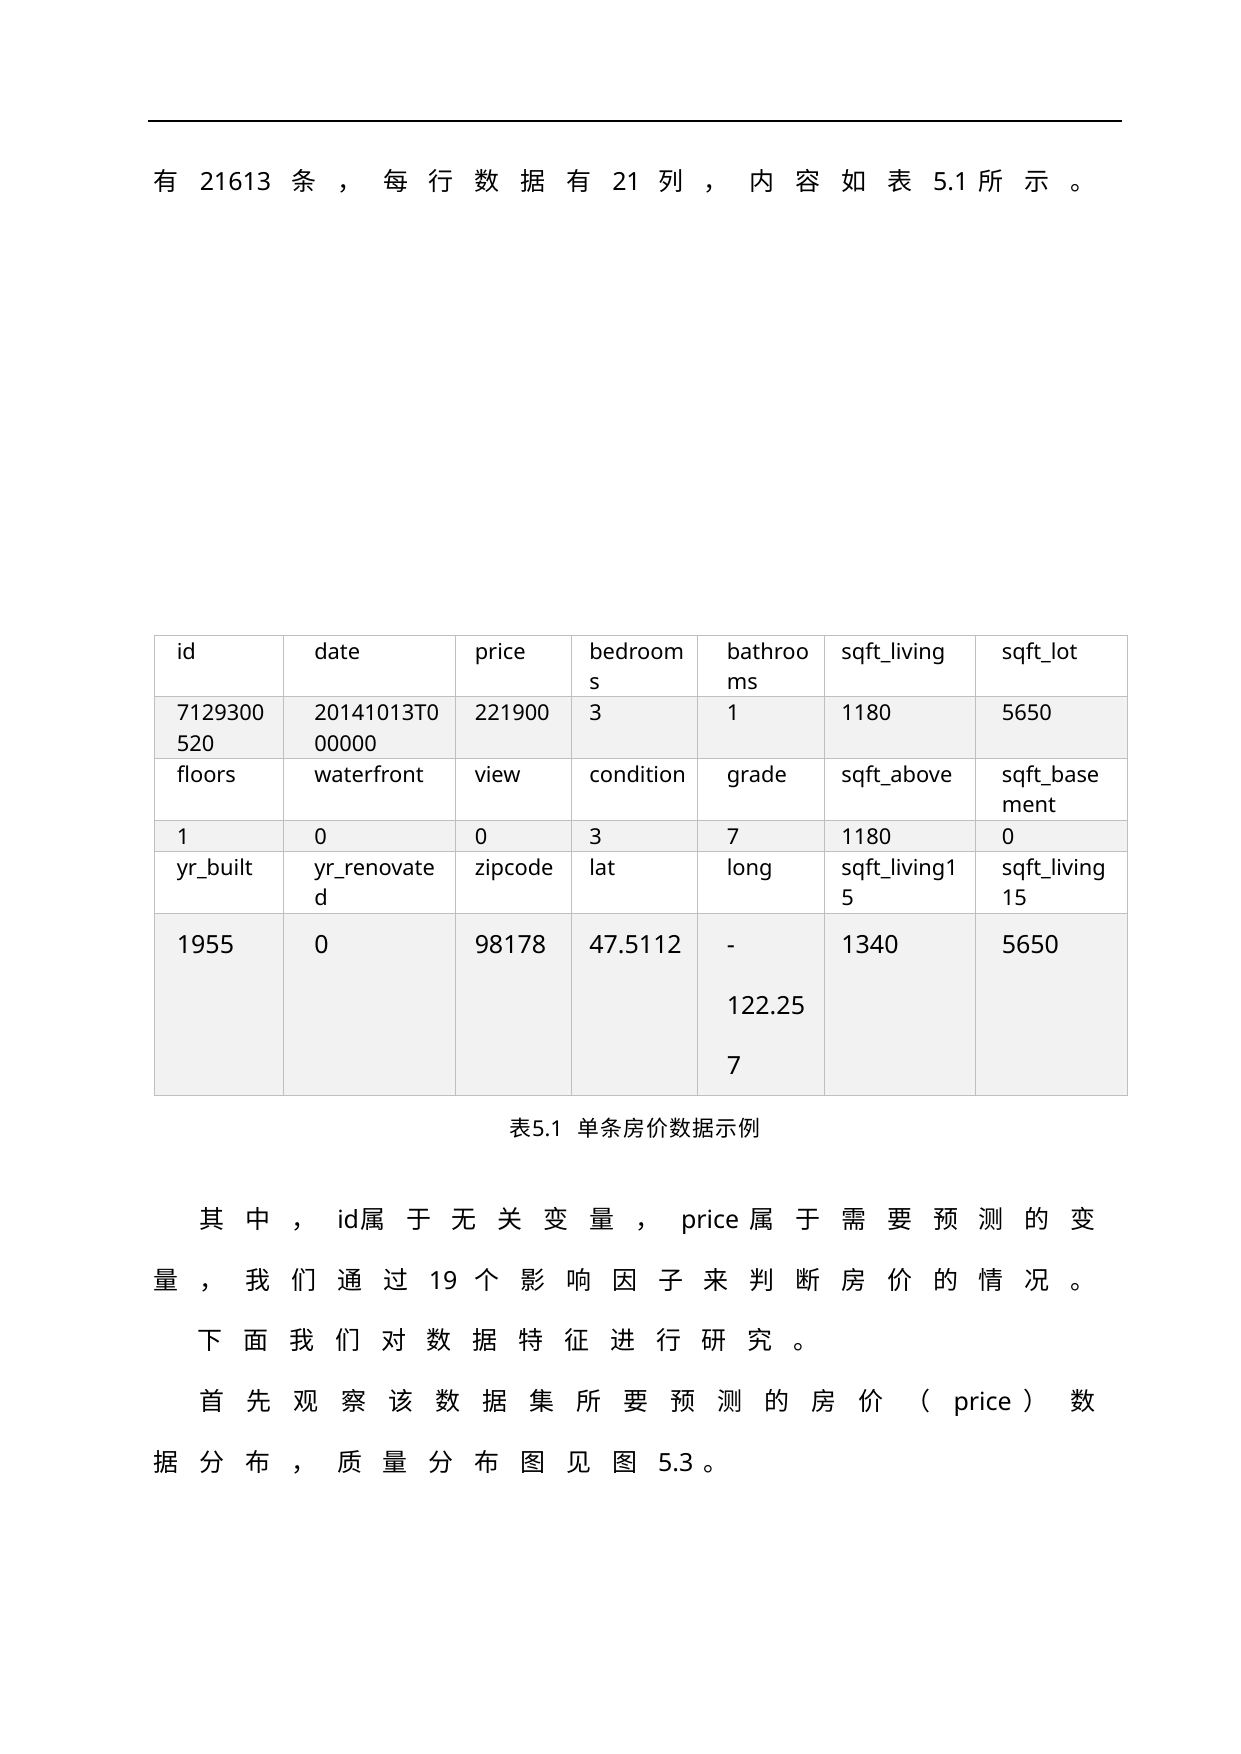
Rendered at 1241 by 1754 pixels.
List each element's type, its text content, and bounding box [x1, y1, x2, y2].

table_cell zipcode [456, 852, 571, 912]
table_cell 98178 [456, 914, 571, 1095]
table_header bathrooms [698, 636, 824, 696]
table_header id [155, 636, 283, 696]
table_cell yr_built [155, 852, 283, 912]
table_header sqft_living [825, 636, 975, 696]
table_cell 7129300520 [155, 697, 283, 758]
text 下面我们对数据特征进行研究。 [154, 1309, 1116, 1369]
text 表5.1 单条房价数据示例 [154, 1096, 1116, 1157]
table_cell 7 [698, 821, 824, 851]
table_cell 5650 [976, 914, 1127, 1095]
table_cell condition [572, 759, 697, 819]
table_cell 0 [284, 914, 455, 1095]
table_cell 47.5112 [572, 914, 697, 1095]
table_cell grade [698, 759, 824, 819]
table_cell 1 [698, 697, 824, 758]
table_cell 221900 [456, 697, 571, 758]
text 其中，id属于无关变量，price属于需要预测的变量，我们通过19个影响因子来判断房价的情况。 [154, 1187, 1116, 1309]
table_cell 0 [284, 821, 455, 851]
table_cell 1955 [155, 914, 283, 1095]
table_cell 3 [572, 697, 697, 758]
table_cell sqft_basement [976, 759, 1127, 819]
table_cell 0 [456, 821, 571, 851]
table_cell lat [572, 852, 697, 912]
table_cell -122.257 [698, 914, 824, 1095]
table_header bedrooms [572, 636, 697, 696]
table_cell waterfront [284, 759, 455, 819]
table_cell yr_renovated [284, 852, 455, 912]
table_cell sqft_above [825, 759, 975, 819]
table_cell sqft_living15 [976, 852, 1127, 912]
table_cell 1340 [825, 914, 975, 1095]
table_cell 20141013T000000 [284, 697, 455, 758]
table_cell 3 [572, 821, 697, 851]
table_cell 1180 [825, 697, 975, 758]
table_cell 5650 [976, 697, 1127, 758]
table_cell long [698, 852, 824, 912]
table_header date [284, 636, 455, 696]
table_cell 1180 [825, 821, 975, 851]
table_header price [456, 636, 571, 696]
table_cell 1 [155, 821, 283, 851]
table_cell 0 [976, 821, 1127, 851]
table_header sqft_lot [976, 636, 1127, 696]
table_cell view [456, 759, 571, 819]
text 首先观察该数据集所要预测的房价（price）数据分布，质量分布图见图5.3。 [154, 1369, 1116, 1491]
table_cell sqft_living15 [825, 852, 975, 912]
table_cell floors [155, 759, 283, 819]
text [154, 149, 1116, 210]
